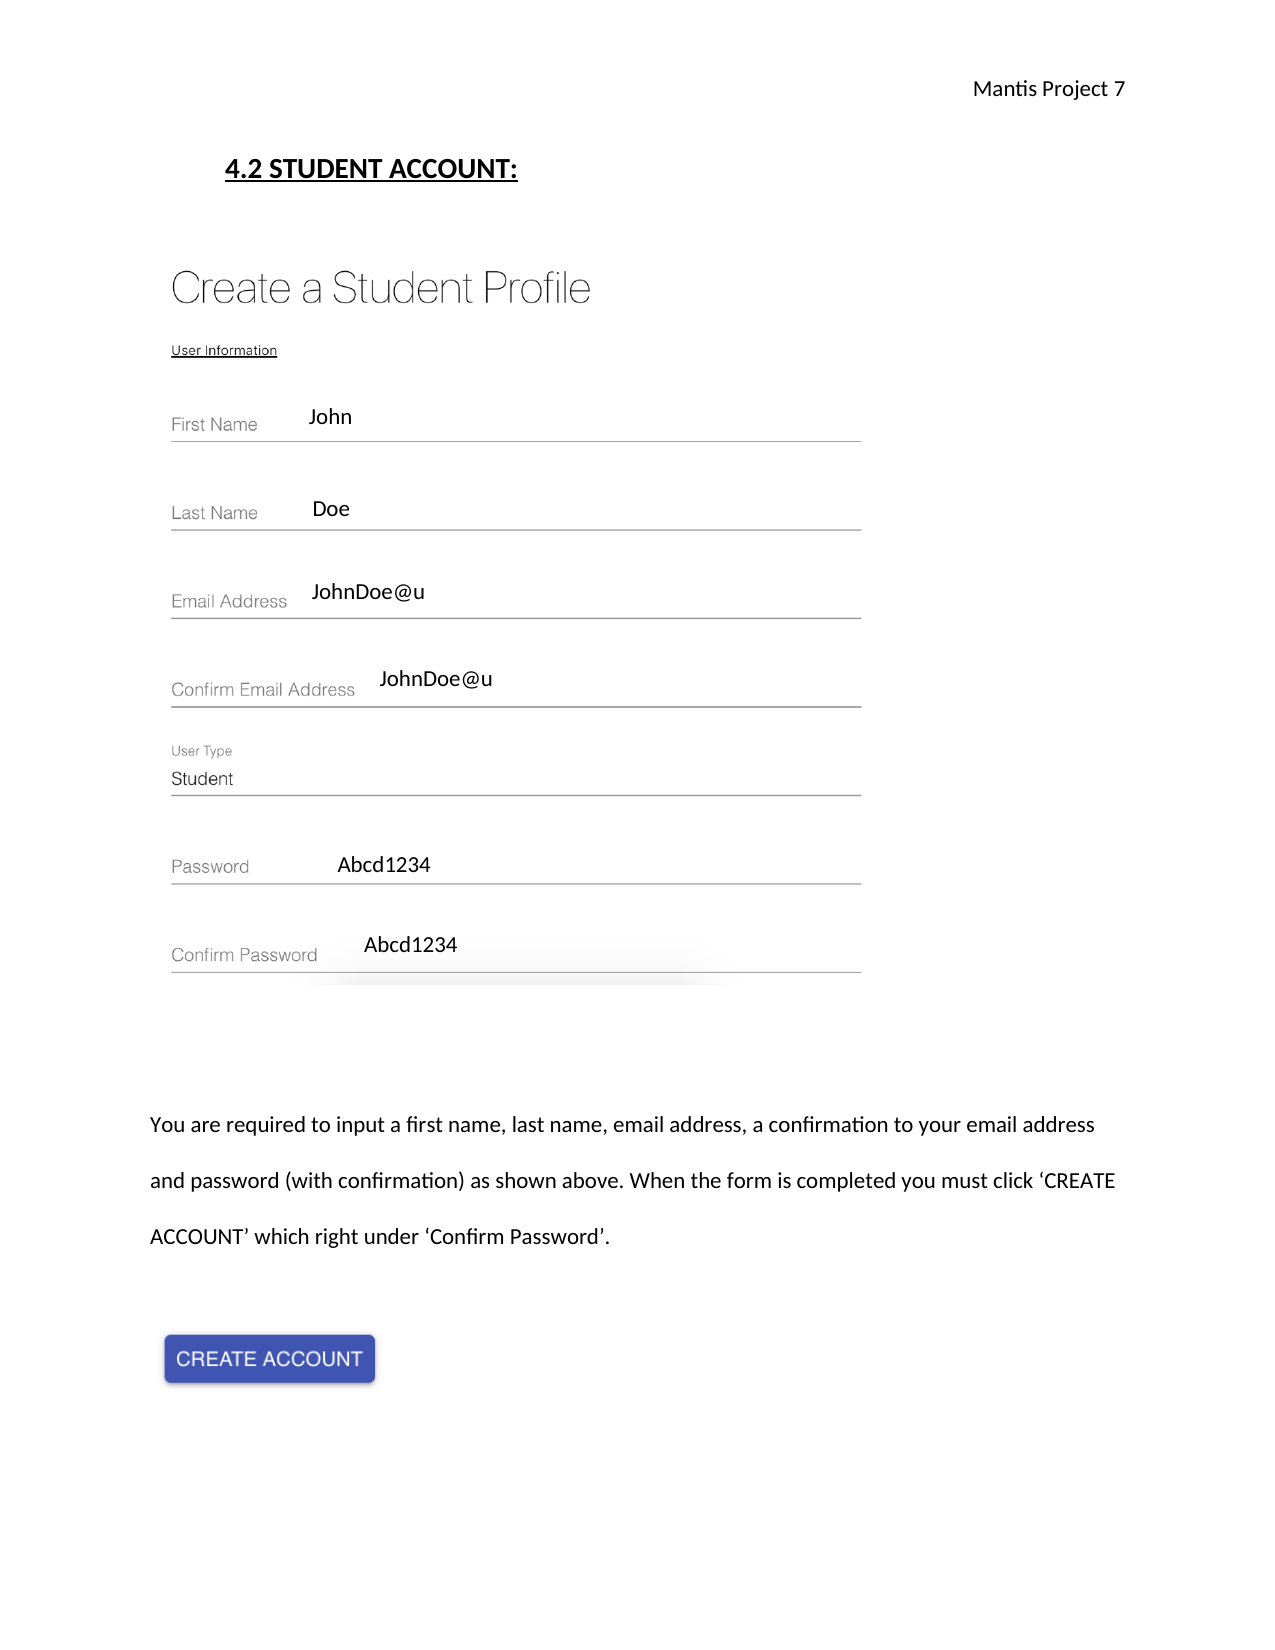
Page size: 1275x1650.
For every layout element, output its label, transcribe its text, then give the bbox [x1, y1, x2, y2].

picture [151, 256, 881, 985]
text 4.2 STUDENT ACCOUNT: [225, 150, 1125, 186]
text You are required to input a first name, last name, email address, a confirmation to your email address and password (with confirmation) as shown above. When the form is completed you must click ‘CREATE ACCOUNT’ which right under ‘Confirm Password’. [150, 1110, 1125, 1251]
picture [150, 1295, 398, 1410]
